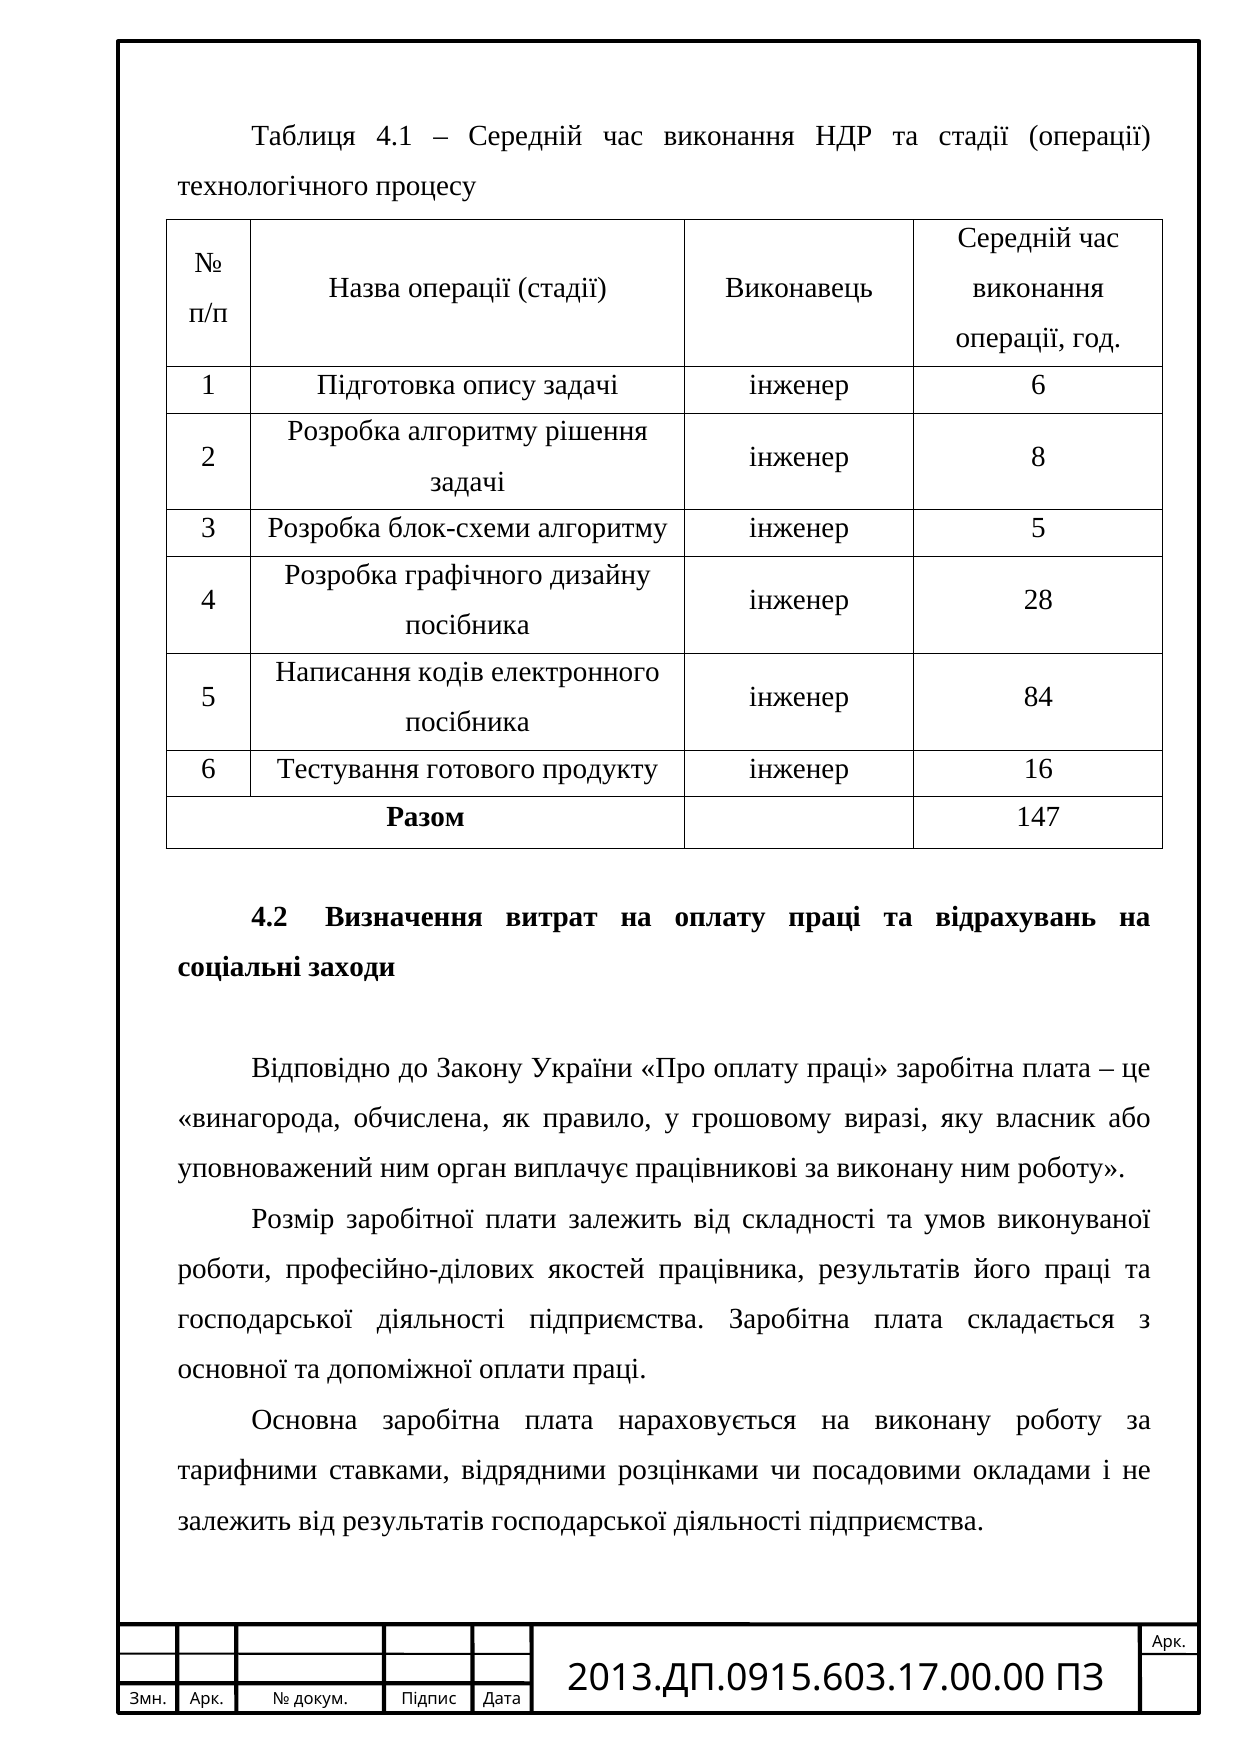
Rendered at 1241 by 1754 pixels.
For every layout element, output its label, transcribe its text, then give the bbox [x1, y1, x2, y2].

text Розмір заробітної плати залежить від складності та умов виконуваної роботи, професійно-ділових якостей працівника, результатів його праці та господарської діяльності підприємства. Заробітна плата складається з основної та допоміжної оплати праці. [177, 1201, 1152, 1385]
table_cell 3 [167, 510, 250, 556]
table_cell Розробка графічного дизайну посібника [251, 557, 684, 653]
table_cell [685, 797, 913, 847]
table_cell Тестування готового продукту [251, 751, 684, 796]
table_cell 6 [914, 367, 1162, 412]
table_cell 6 [167, 751, 250, 796]
table_cell 4 [167, 557, 250, 653]
table_cell інженер [685, 414, 913, 509]
table_cell Разом [167, 797, 684, 847]
table_cell Підготовка опису задачі [251, 367, 684, 412]
table_cell інженер [685, 751, 913, 796]
table_header Виконавець [685, 220, 913, 366]
table_cell 8 [914, 414, 1162, 509]
table_cell Розробка блок-схеми алгоритму [251, 510, 684, 556]
table_cell 28 [914, 557, 1162, 653]
table_cell інженер [685, 367, 913, 412]
table_header № п/п [167, 220, 250, 366]
table_cell 1 [167, 367, 250, 412]
table_header Назва операції (стадії) [251, 220, 684, 366]
table_cell 147 [914, 797, 1162, 847]
table_cell 16 [914, 751, 1162, 796]
list Визначення витрат на оплату праці та відрахувань на соціальні заходи [177, 899, 1152, 983]
table_cell інженер [685, 557, 913, 653]
table_cell 2 [167, 414, 250, 509]
table_cell 84 [914, 654, 1162, 750]
table_cell 5 [167, 654, 250, 750]
text Відповідно до Закону України «Про оплату праці» заробітна плата – це «винагорода, обчислена, як правило, у грошовому виразі, яку власник або уповноважений ним орган виплачує працівникові за виконану ним роботу». [177, 1050, 1152, 1184]
table_cell 5 [914, 510, 1162, 556]
text Таблиця 4.1 – Середній час виконання НДР та стадії (операції) технологічного процесу [177, 118, 1152, 202]
table_cell інженер [685, 654, 913, 750]
text Основна заробітна плата нараховується на виконану роботу за тарифними ставками, відрядними розцінками чи посадовими окладами і не залежить від результатів господарської діяльності підприємства. [177, 1402, 1152, 1536]
table_cell інженер [685, 510, 913, 556]
table_cell Розробка алгоритму рішення задачі [251, 414, 684, 509]
table_cell Написання кодів електронного посібника [251, 654, 684, 750]
table_header Середній час виконання операції, год. [914, 220, 1162, 366]
